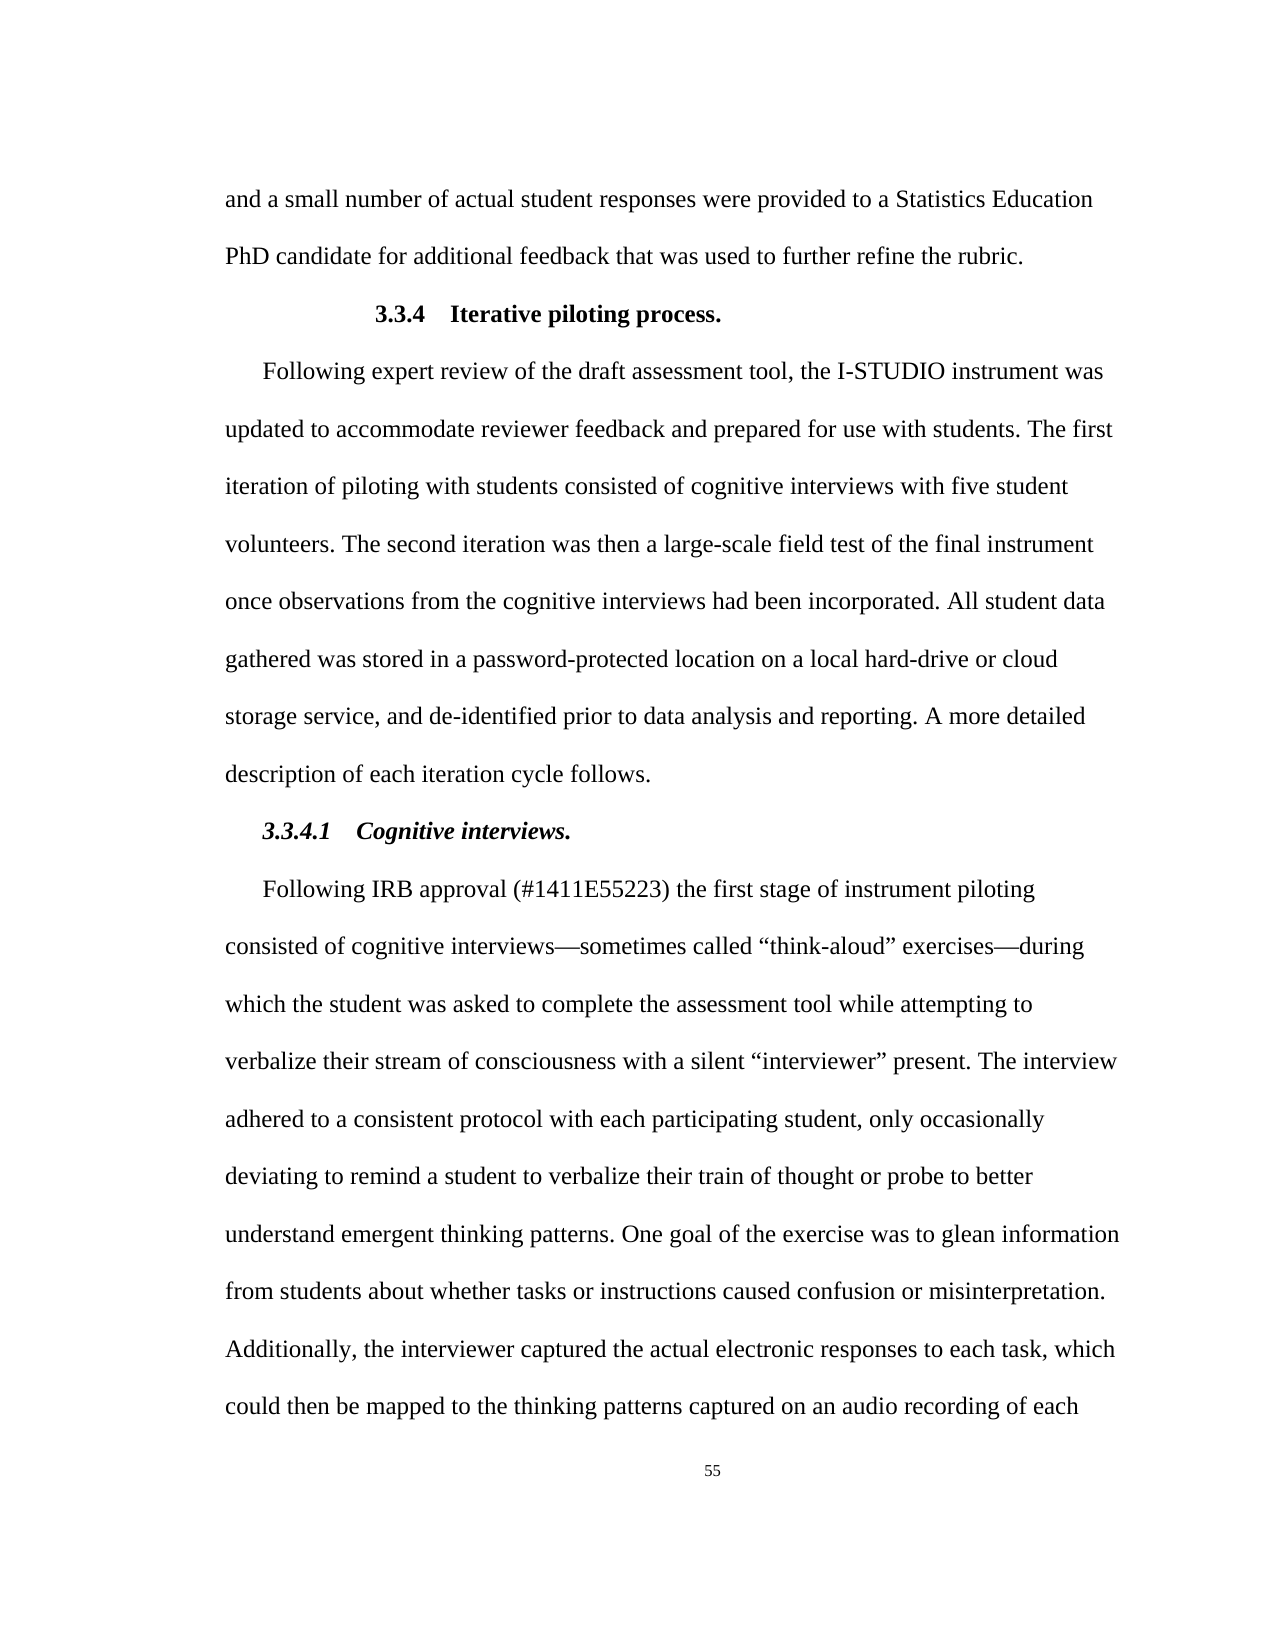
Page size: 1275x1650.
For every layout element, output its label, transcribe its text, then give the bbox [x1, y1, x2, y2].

text Following expert review of the draft assessment tool, the I-STUDIO instrument was updated to accommodate reviewer feedback and prepared for use with students. The first iteration of piloting with students consisted of cognitive interviews with five student volunteers. The second iteration was then a large-scale field test of the final instrument once observations from the cognitive interviews had been incorporated. All student data gathered was stored in a password-protected location on a local hard-drive or cloud storage service, and de-identified prior to data analysis and reporting. A more detailed description of each iteration cycle follows. [225, 356, 1125, 787]
subtitle Iterative piloting process. [337, 299, 1125, 327]
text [225, 874, 1125, 1420]
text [225, 184, 1125, 270]
subtitle Cognitive interviews. [262, 816, 1125, 845]
